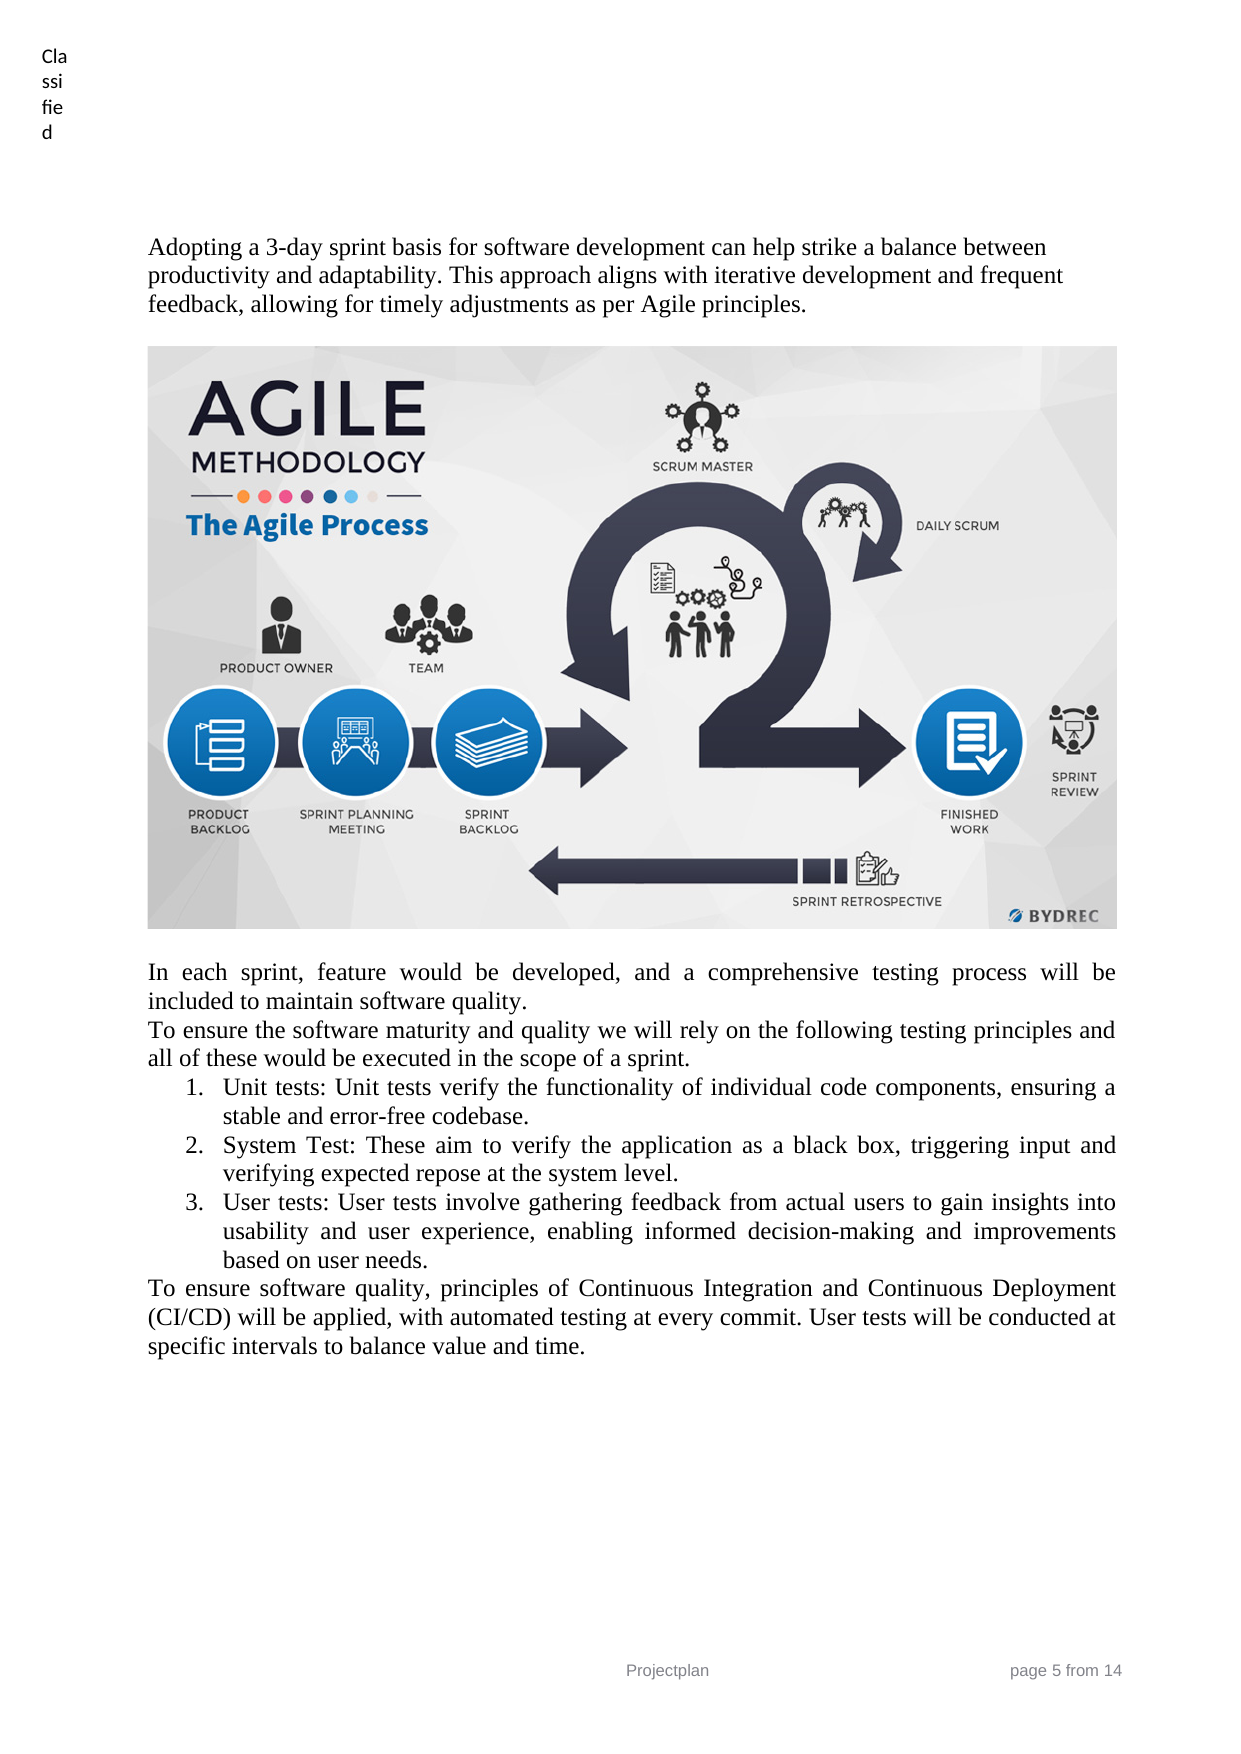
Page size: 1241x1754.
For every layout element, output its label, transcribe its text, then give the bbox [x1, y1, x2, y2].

text To ensure the software maturity and quality we will rely on the following testing principles and all of these would be executed in the scope of a sprint. [148, 1015, 1117, 1072]
list Unit tests: Unit tests verify the functionality of individual code components, ensuring a stable and error-free codebase. [185, 1072, 1117, 1130]
text To ensure software quality, principles of Continuous Integration and Continuous Deployment (CI/CD) will be applied, with automated testing at every commit. User tests will be conducted at specific intervals to balance value and time. [148, 1273, 1117, 1360]
picture [147, 346, 1117, 929]
list User tests: User tests involve gathering feedback from actual users to gain insights into usability and user experience, enabling informed decision-making and improvements based on user needs. [185, 1187, 1117, 1273]
text Adopting a 3-day sprint basis for software development can help strike a balance between productivity and adaptability. This approach aligns with iterative development and frequent feedback, allowing for timely adjustments as per Agile principles. [148, 232, 1117, 318]
list System Test: These aim to verify the application as a black box, triggering input and verifying expected repose at the system level. [185, 1130, 1117, 1187]
text In each sprint, feature would be developed, and a comprehensive testing process will be included to maintain software quality. [148, 957, 1117, 1015]
